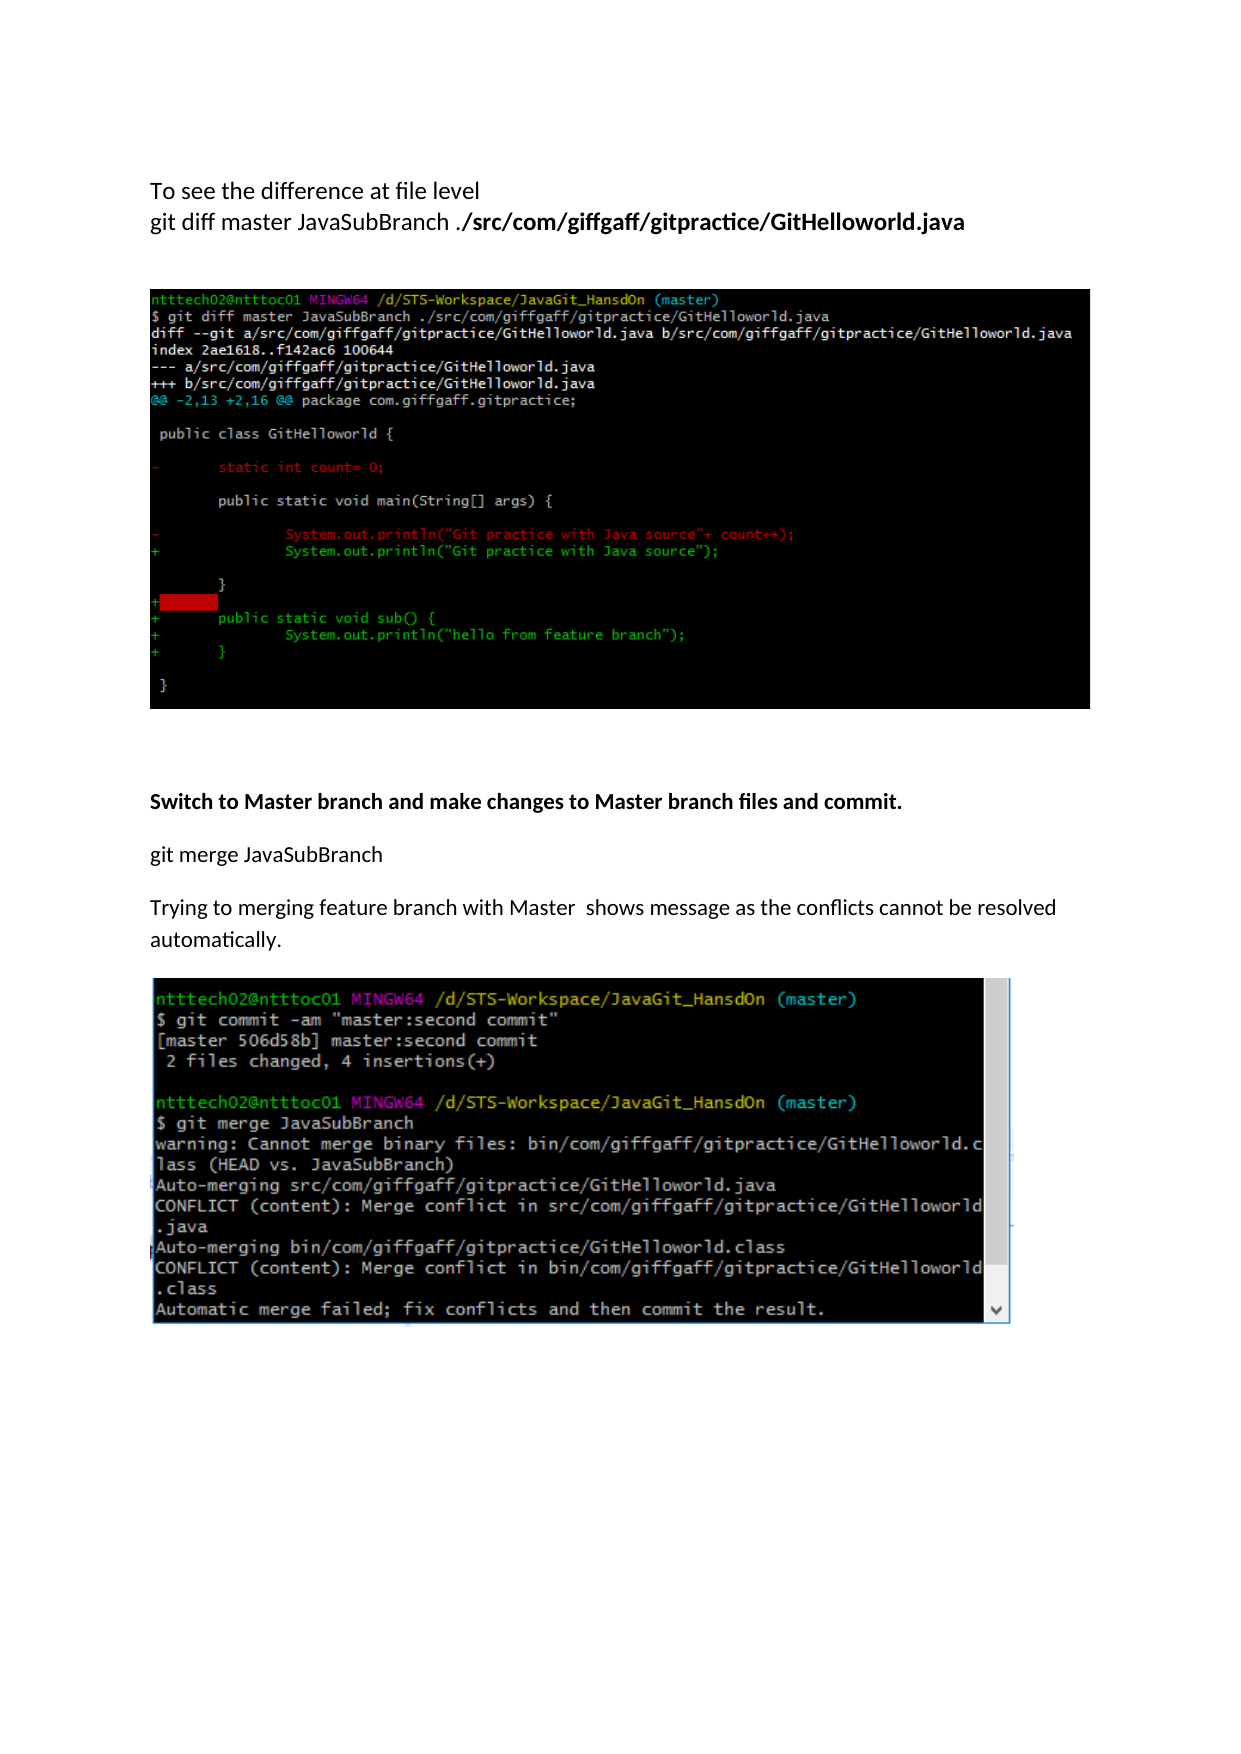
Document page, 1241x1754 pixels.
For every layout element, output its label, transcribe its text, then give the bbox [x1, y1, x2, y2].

text Switch to Master branch and make changes to Master branch files and commit. [150, 787, 1090, 815]
text git merge JavaSubBranch [150, 840, 1090, 868]
text Trying to merging feature branch with Master shows message as the conflicts cannot be resolved automatically. [150, 893, 1090, 953]
text To see the difference at file level [150, 176, 1090, 206]
text git diff master JavaSubBranch ./src/com/giffgaff/gitpractice/GitHelloworld.java [150, 206, 1090, 237]
picture [150, 978, 1014, 1327]
picture [150, 289, 1091, 709]
